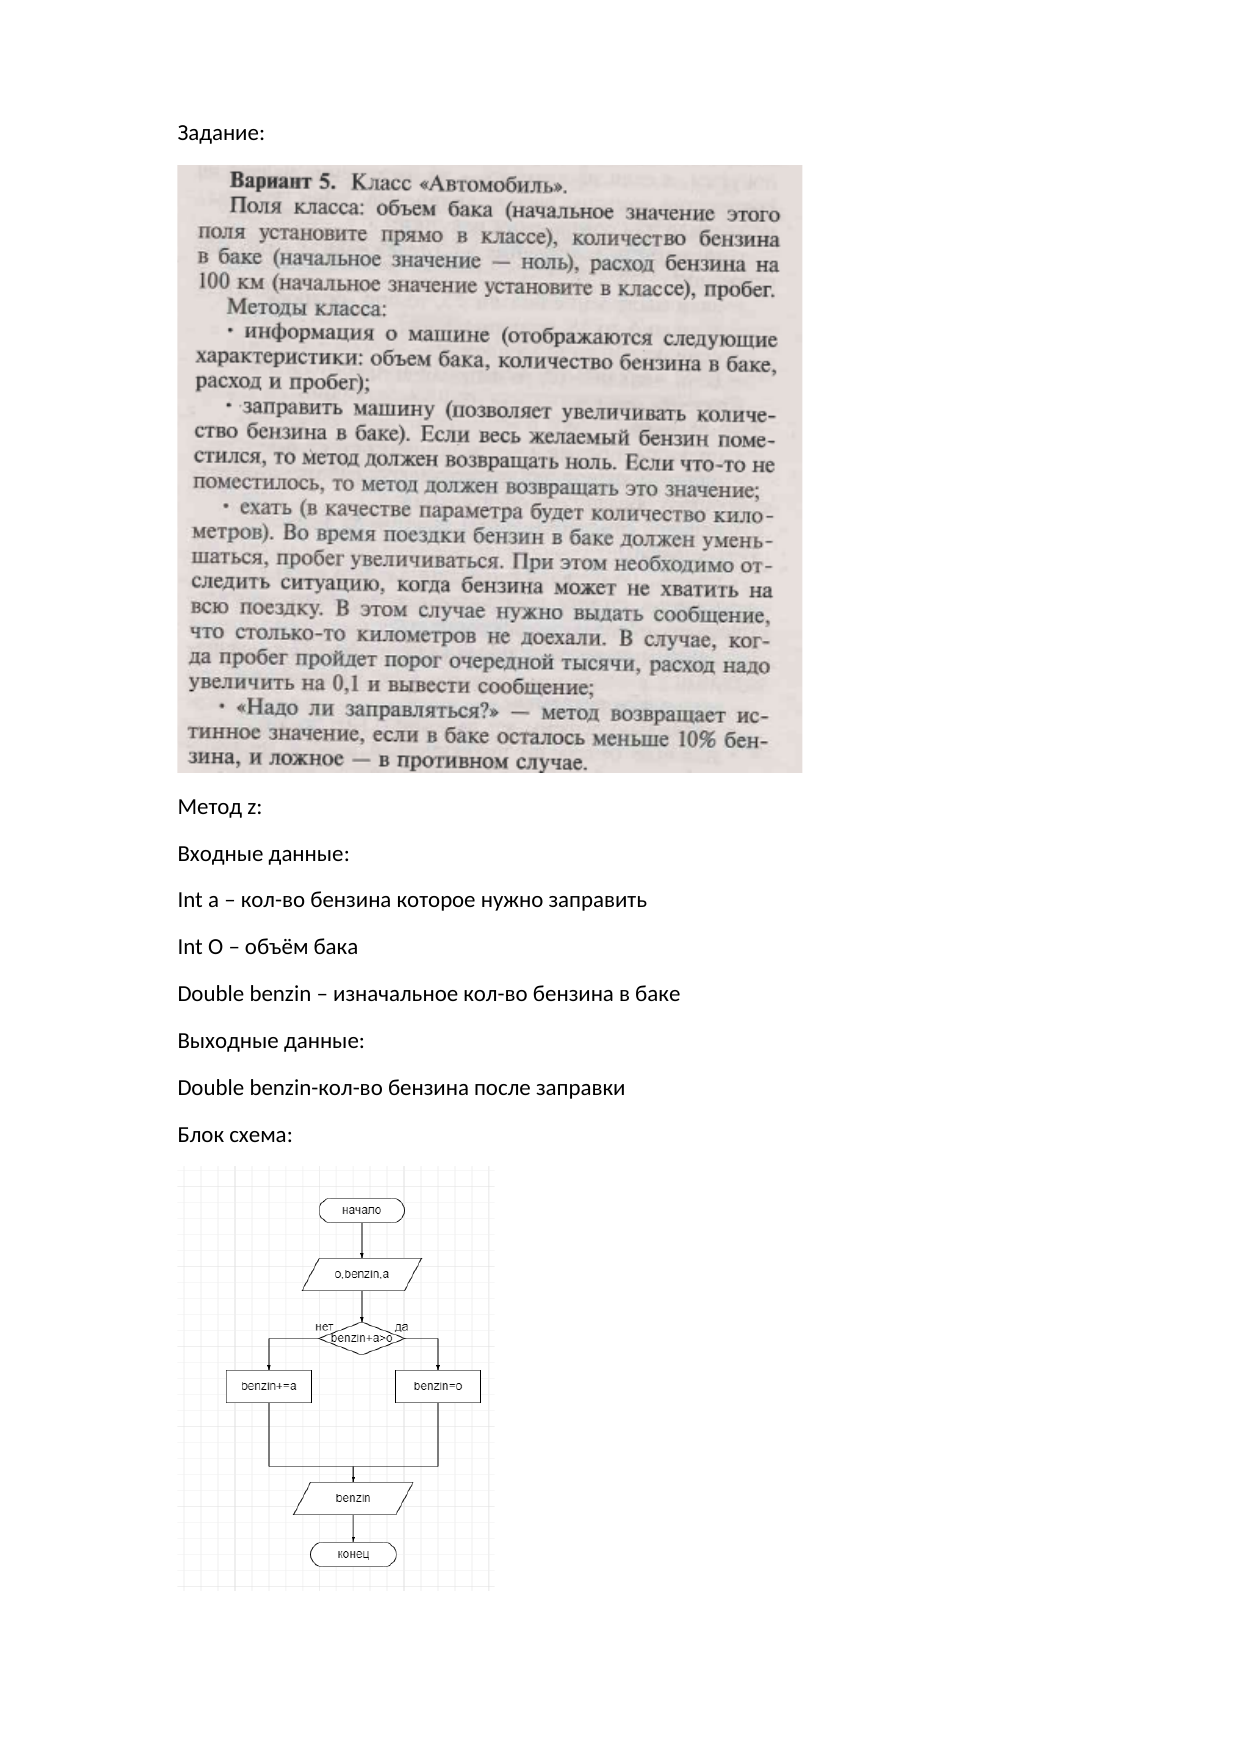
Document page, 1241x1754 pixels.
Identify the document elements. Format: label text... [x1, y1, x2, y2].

text Выходные данные: [177, 1026, 1152, 1054]
text Double benzin – изначальное кол-во бензина в баке [177, 979, 1152, 1007]
text Метод z: [177, 792, 1152, 820]
text Double benzin-кол-во бензина после заправки [177, 1073, 1152, 1101]
text Int a – кол-во бензина которое нужно заправить [177, 886, 1152, 913]
text Задание: [177, 118, 1152, 146]
text Int O – объём бака [177, 932, 1152, 960]
picture [177, 1166, 495, 1591]
text Входные данные: [177, 839, 1152, 867]
text Блок схема: [177, 1120, 1152, 1148]
picture [177, 165, 803, 773]
